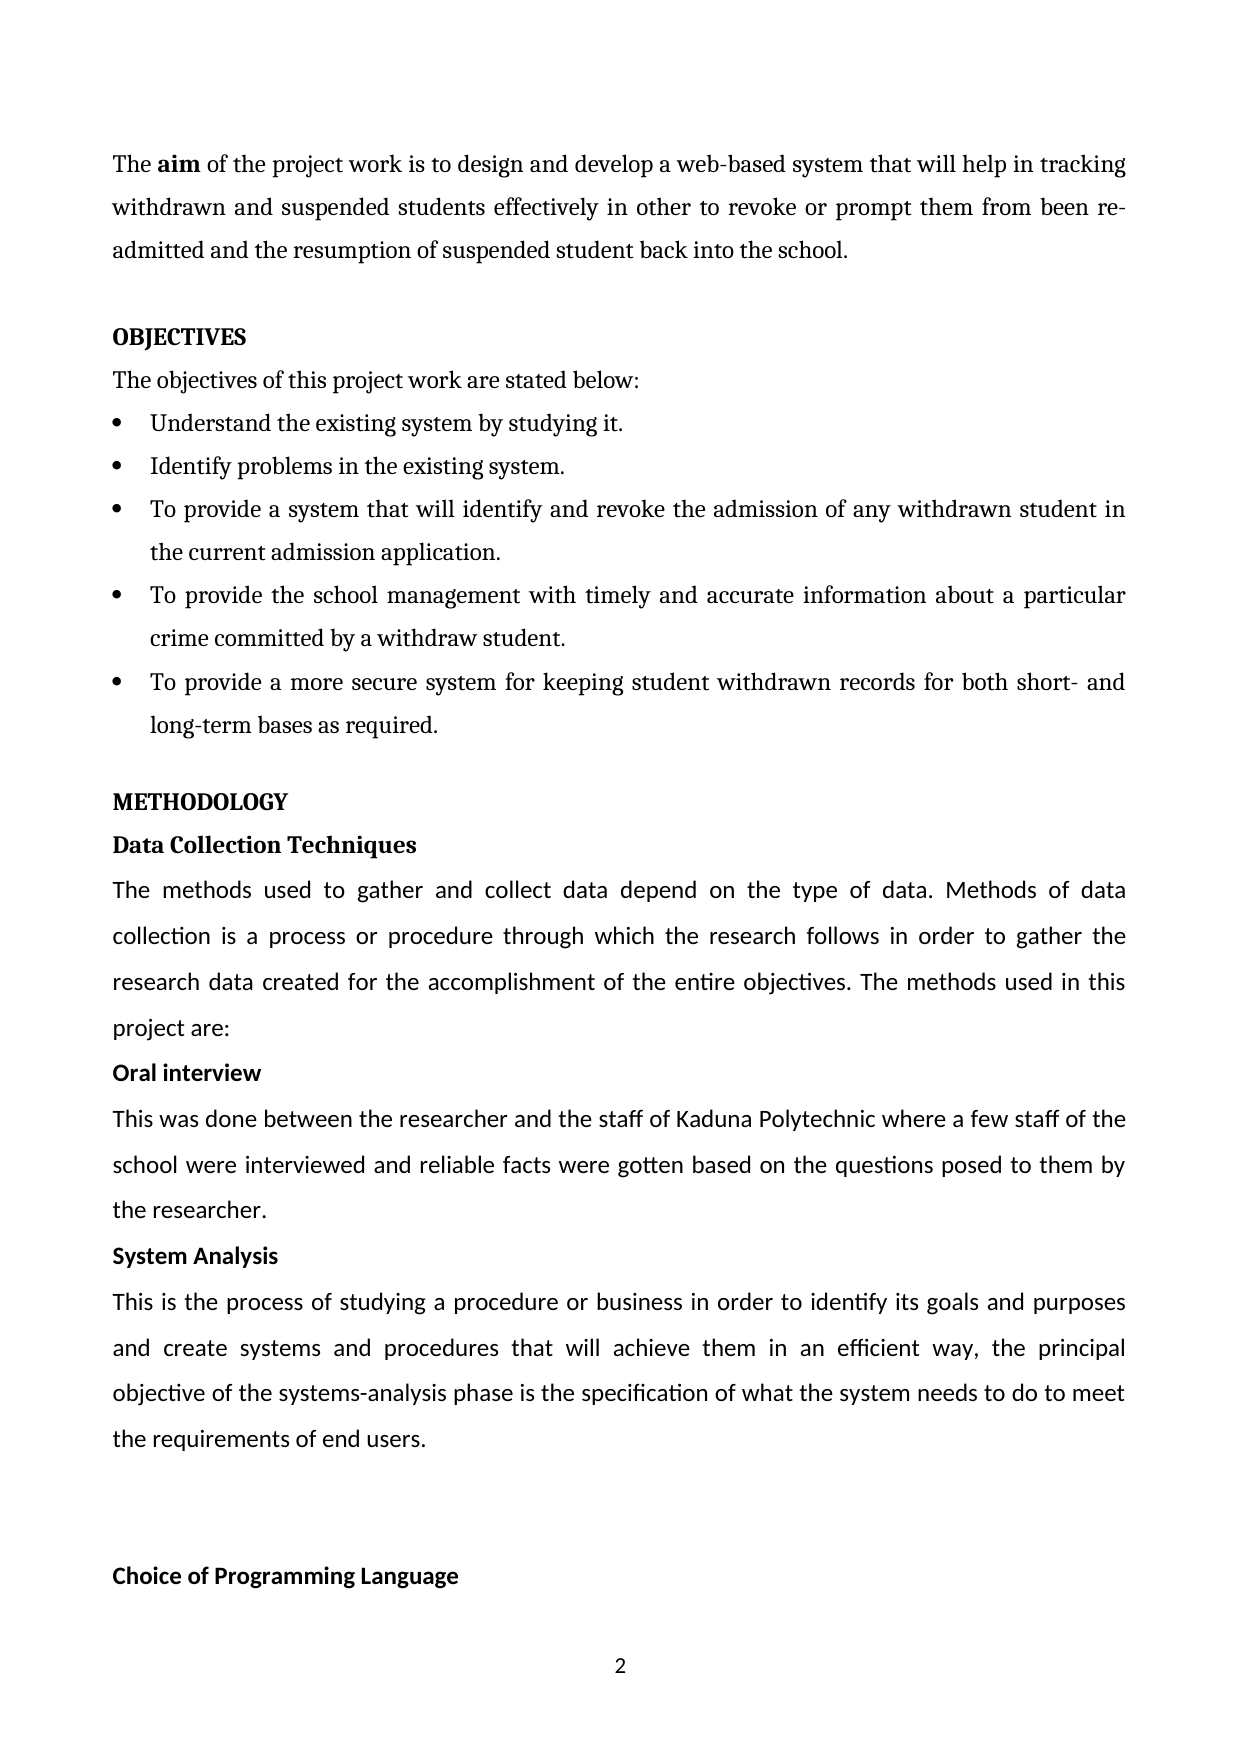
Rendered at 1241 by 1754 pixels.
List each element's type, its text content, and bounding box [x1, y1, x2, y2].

text The methods used to gather and collect data depend on the type of data. Methods of data collection is a process or procedure through which the research follows in order to gather the research data created for the accomplishment of the entire objectives. The methods used in this project are: [112, 874, 1128, 1042]
list Understand the existing system by studying it. [112, 409, 1128, 437]
text This was done between the researcher and the staff of Kaduna Polytechnic where a few staff of the school were interviewed and reliable facts were gotten based on the questions posed to them by the researcher. [112, 1103, 1128, 1225]
text This is the process of studying a procedure or business in order to identify its goals and purposes and create systems and procedures that will achieve them in an efficient way, the principal objective of the systems-analysis phase is the specification of what the system needs to do to meet the requirements of end users. [112, 1286, 1128, 1454]
text METHODOLOGY [112, 788, 1128, 817]
text The aim of the project work is to design and develop a web-based system that will help in tracking withdrawn and suspended students effectively in other to revoke or prompt them from been re-admitted and the resumption of suspended student back into the school. [112, 150, 1128, 265]
list Identify problems in the existing system. [112, 452, 1128, 481]
text OBJECTIVES [112, 322, 1128, 351]
list To provide a system that will identify and revoke the admission of any withdrawn student in the current admission application. [112, 495, 1128, 567]
text Data Collection Techniques [112, 831, 1128, 860]
text Choice of Programming Language [112, 1561, 1128, 1591]
text Oral interview [112, 1057, 1128, 1088]
text System Analysis [112, 1240, 1128, 1271]
list To provide the school management with timely and accurate information about a particular crime committed by a withdraw student. [112, 581, 1128, 653]
text The objectives of this project work are stated below: [112, 366, 1128, 394]
list To provide a more secure system for keeping student withdrawn records for both short- and long-term bases as required. [112, 667, 1128, 739]
